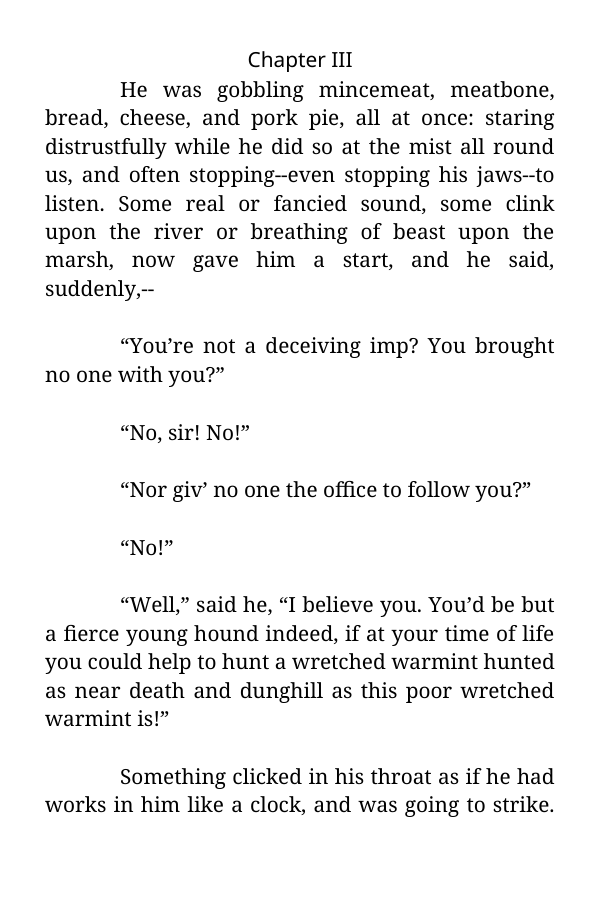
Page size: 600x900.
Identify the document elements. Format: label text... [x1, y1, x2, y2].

text “Nor giv’ no one the office to follow you?” [45, 475, 555, 504]
text “No!” [45, 533, 555, 561]
text He was gobbling mincemeat, meatbone, bread, cheese, and pork pie, all at once: staring distrustfully while he did so at the mist all round us, and often stopping--even stopping his jaws--to listen. Some real or fancied sound, some clink upon the river or breathing of beast upon the marsh, now gave him a start, and he said, suddenly,-- [45, 75, 555, 302]
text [45, 762, 555, 819]
text “No, sir! No!” [45, 418, 555, 446]
text “You’re not a deceiving imp? You brought no one with you?” [45, 332, 555, 388]
text “Well,” said he, “I believe you. You’d be but a fierce young hound indeed, if at your time of life you could help to hunt a wretched warmint hunted as near death and dunghill as this poor wretched warmint is!” [45, 591, 555, 733]
